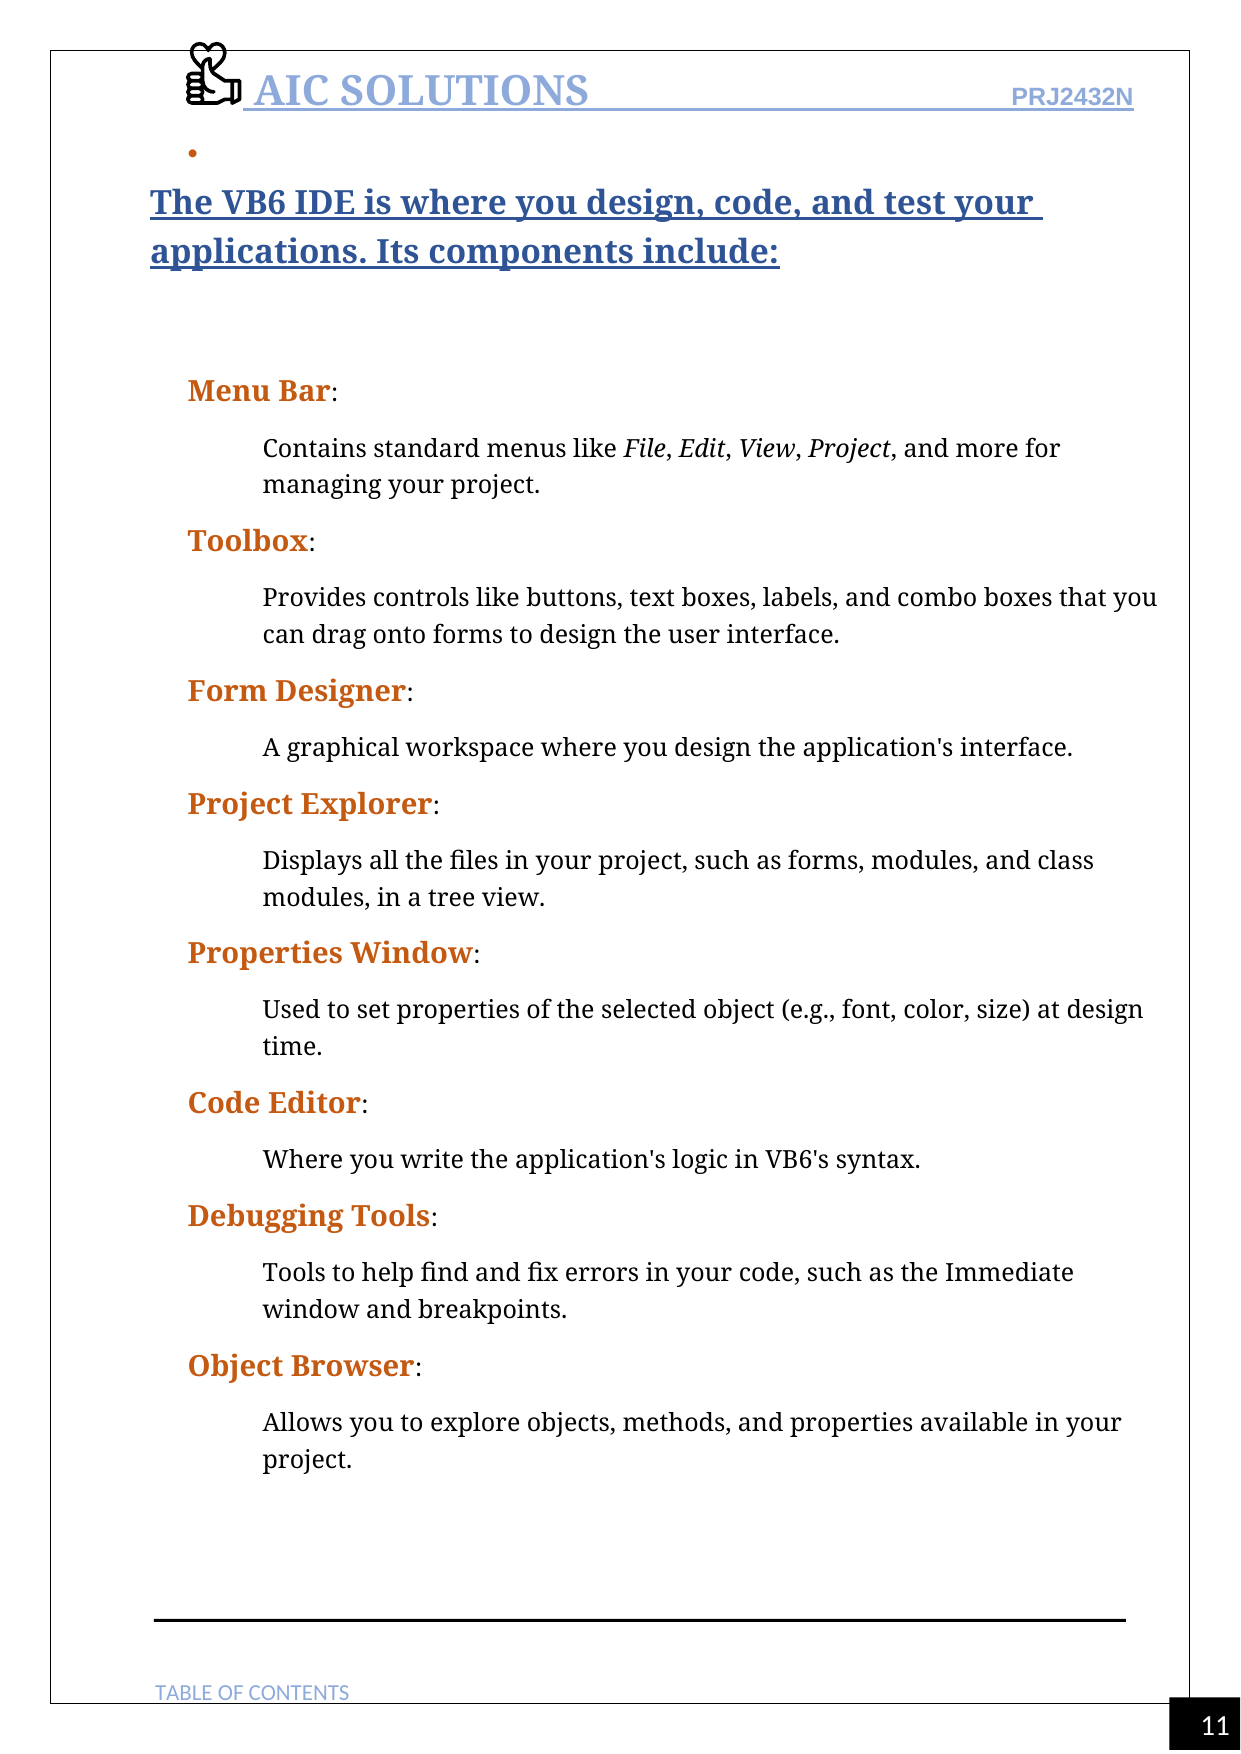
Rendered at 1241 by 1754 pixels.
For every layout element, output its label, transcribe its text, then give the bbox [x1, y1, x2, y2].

text Allows you to explore objects, methods, and properties available in your project. [262, 1404, 1169, 1475]
text Menu Bar: [187, 371, 1169, 410]
text Tools to help find and fix errors in your code, such as the Immediate window and breakpoints. [262, 1255, 1169, 1326]
text Code Editor: [187, 1082, 1169, 1122]
text Object Browser: [187, 1345, 1169, 1385]
text Form Designer: [187, 670, 1169, 710]
text Toolbox: [187, 520, 1169, 560]
text Used to set properties of the selected object (e.g., font, color, size) at design time. [262, 992, 1169, 1063]
text Provides controls like buttons, text boxes, labels, and combo boxes that you can drag onto forms to design the user interface. [262, 580, 1169, 651]
text A graphical workspace where you design the application's interface. [262, 729, 1169, 764]
text Properties Window: [187, 933, 1169, 972]
subtitle The VB6 IDE is where you design, code, and test your applications. Its components include: [150, 179, 1169, 273]
text Project Explorer: [187, 783, 1169, 823]
text Displays all the files in your project, such as forms, modules, and class modules, in a tree view. [262, 842, 1169, 913]
text Debugging Tools: [187, 1195, 1169, 1235]
text Where you write the application's logic in VB6's syntax. [262, 1142, 1169, 1176]
text Contains standard menus like File, Edit, View, Project, and more for managing your project. [262, 430, 1169, 501]
